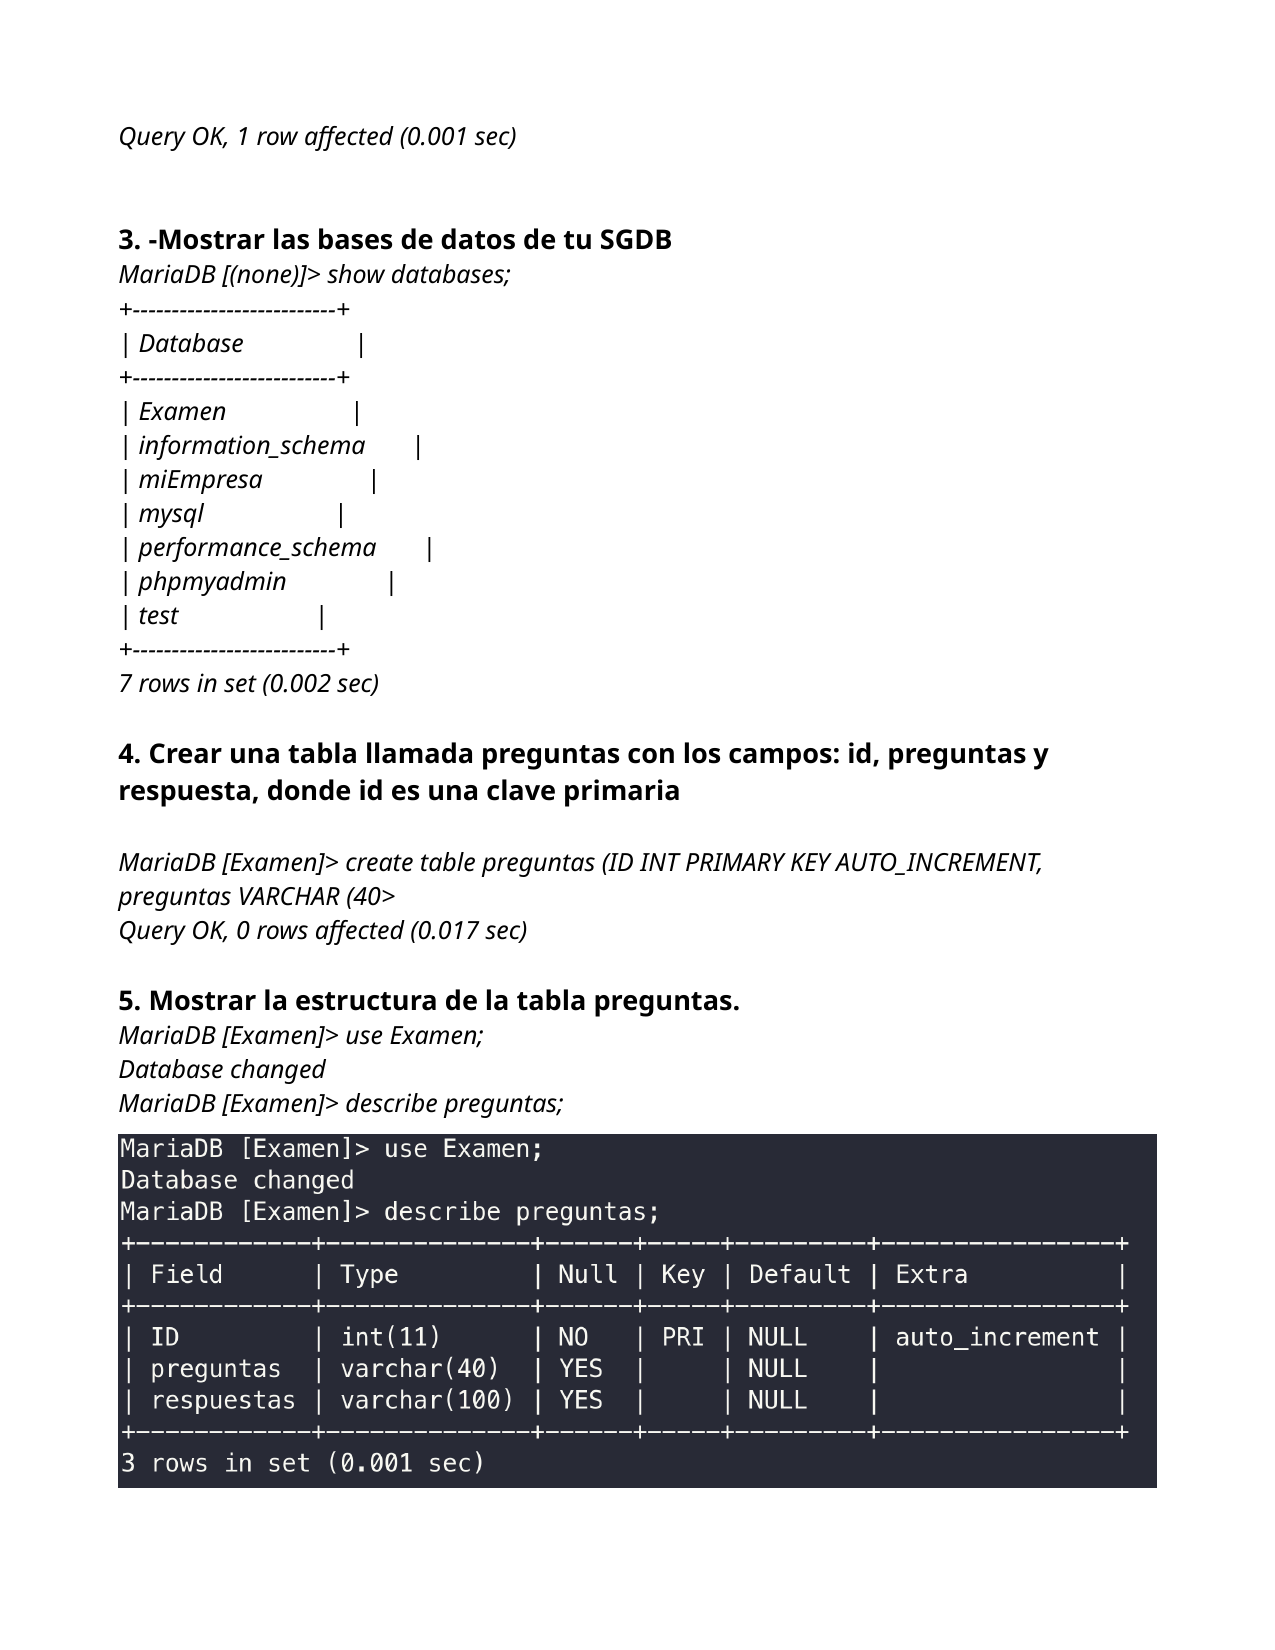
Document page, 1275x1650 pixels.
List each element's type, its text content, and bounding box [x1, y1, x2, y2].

text +--------------------------+ [118, 632, 1157, 666]
text 7 rows in set (0.002 sec) [118, 666, 1157, 700]
text MariaDB [Examen]> create table preguntas (ID INT PRIMARY KEY AUTO_INCREMENT, preguntas VARCHAR (40> [118, 845, 1157, 913]
text | miEmpresa | [118, 462, 1157, 496]
text | Examen | [118, 393, 1157, 427]
text | information_schema | [118, 427, 1157, 462]
text Query OK, 1 row affected (0.001 sec) [118, 118, 1157, 152]
text +--------------------------+ [118, 359, 1157, 393]
text | mysql | [118, 496, 1157, 530]
text | phpmyadmin | [118, 564, 1157, 598]
text 3. -Mostrar las bases de datos de tu SGDB [118, 220, 1157, 257]
text Database changed [118, 1052, 1157, 1086]
text MariaDB [Examen]> describe preguntas; [118, 1086, 1157, 1120]
text 5. Mostrar la estructura de la tabla preguntas. [118, 981, 1157, 1018]
text | test | [118, 598, 1157, 632]
text | Database | [118, 325, 1157, 359]
picture [118, 1134, 1157, 1488]
text MariaDB [(none)]> show databases; [118, 257, 1157, 291]
text MariaDB [Examen]> use Examen; [118, 1018, 1157, 1052]
text 4. Crear una tabla llamada preguntas con los campos: id, preguntas y respuesta, donde id es una clave primaria [118, 734, 1157, 808]
text +--------------------------+ [118, 291, 1157, 325]
text Query OK, 0 rows affected (0.017 sec) [118, 913, 1157, 947]
text | performance_schema | [118, 530, 1157, 564]
